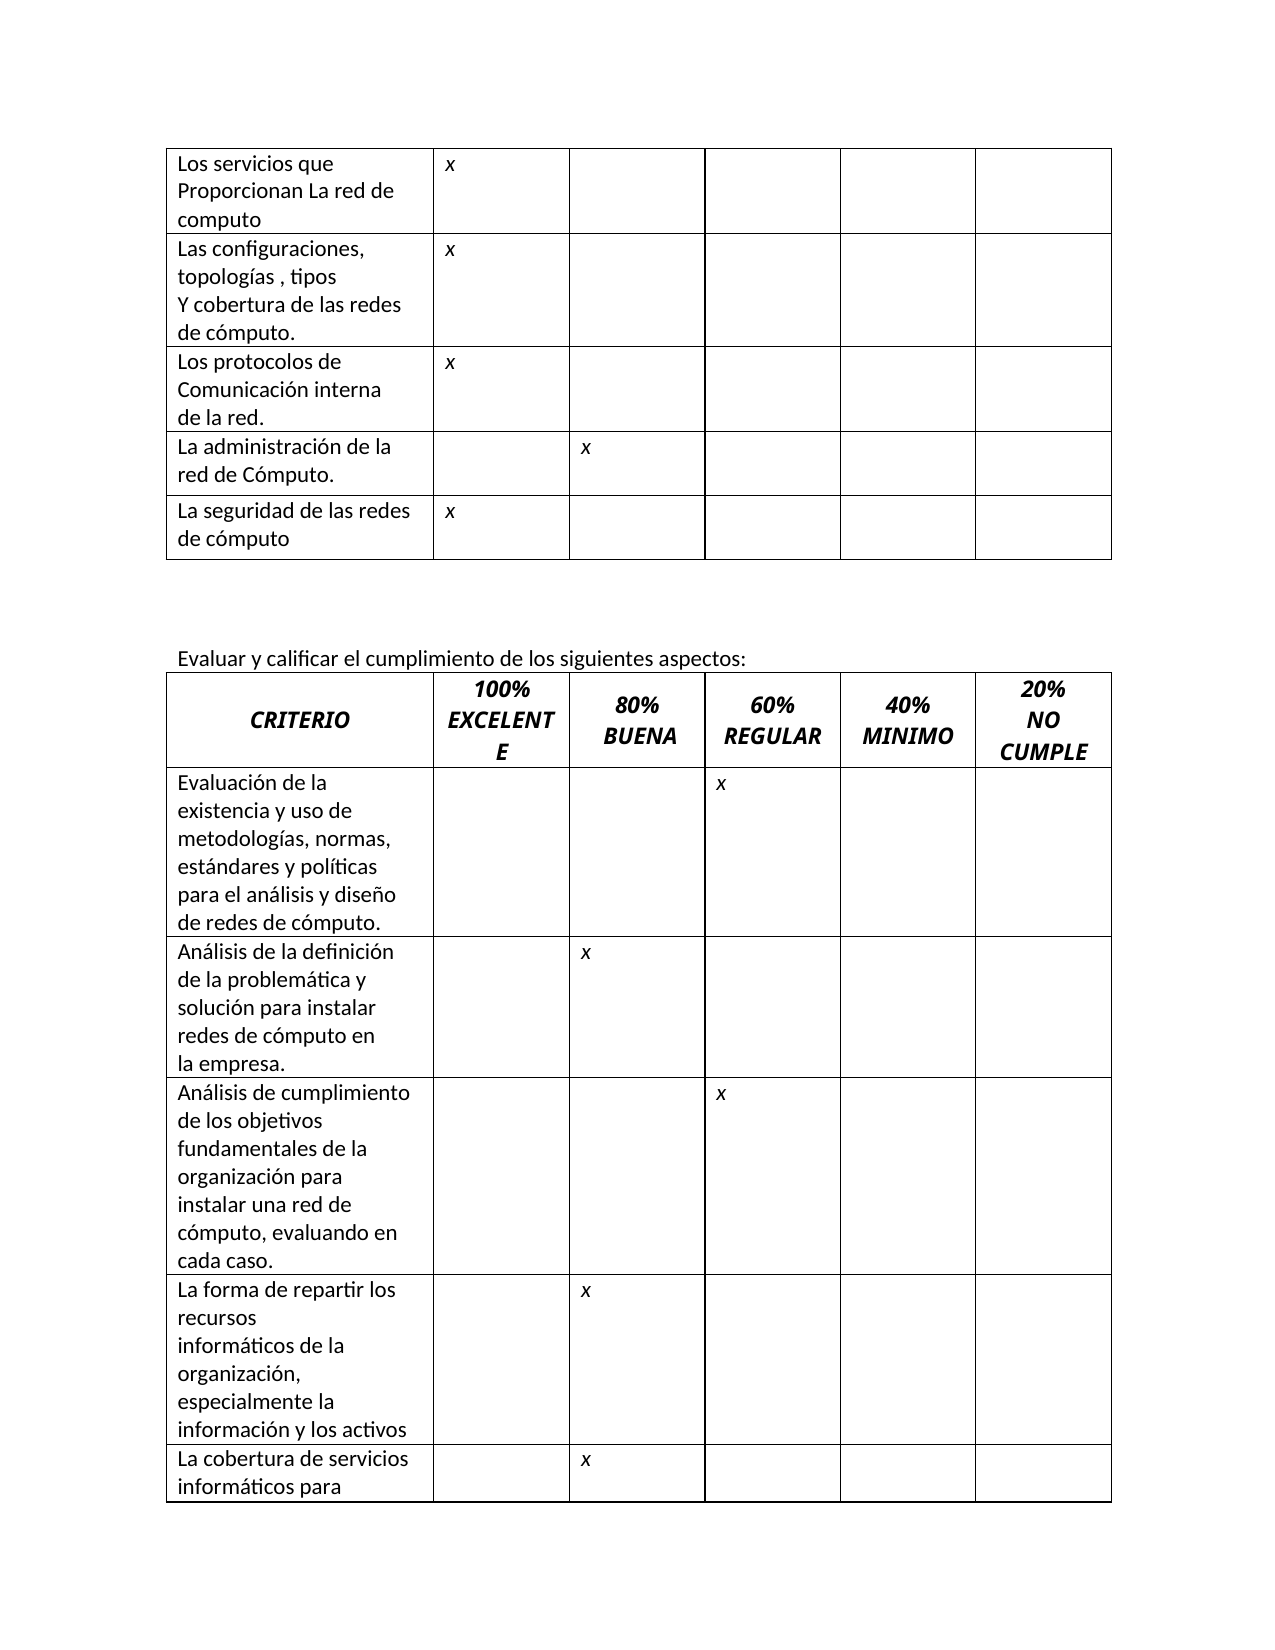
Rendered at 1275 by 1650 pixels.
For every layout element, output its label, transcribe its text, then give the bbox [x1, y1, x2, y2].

table_cell [434, 937, 569, 1077]
table_cell Evaluación de la existencia y uso de metodologías, normas, estándares y políticas para el análisis y diseño de redes de cómputo. [167, 768, 433, 936]
table_cell [976, 1275, 1111, 1443]
table_cell Los protocolos de Comunicación interna de la red. [167, 347, 433, 431]
table_cell [434, 432, 569, 495]
table_cell Análisis de la definición de la problemática y solución para instalar redes de cómputo en la empresa. [167, 937, 433, 1077]
table_cell [706, 347, 840, 431]
table_cell La seguridad de las redes de cómputo [167, 496, 433, 559]
table_cell [976, 1078, 1111, 1274]
table_cell x [570, 937, 704, 1077]
table_cell [570, 347, 704, 431]
table_header 80% BUENA [570, 673, 704, 767]
table_cell x [434, 149, 569, 233]
table_cell x [434, 234, 569, 346]
table_cell Los servicios que Proporcionan La red de computo [167, 149, 433, 233]
table_header 60% REGULAR [706, 673, 840, 767]
table_cell [841, 1078, 975, 1274]
table_cell Análisis de cumplimiento de los objetivos fundamentales de la organización para instalar una red de cómputo, evaluando en cada caso. [167, 1078, 433, 1274]
table_cell x [570, 1445, 704, 1501]
table_cell [706, 1445, 840, 1501]
table_cell La forma de repartir los recursos informáticos de la organización, especialmente la información y los activos [167, 1275, 433, 1443]
table_cell La administración de la red de Cómputo. [167, 432, 433, 495]
table_cell x [434, 496, 569, 559]
table_cell [976, 432, 1111, 495]
table_cell x [434, 347, 569, 431]
text Evaluar y calificar el cumplimiento de los siguientes aspectos: [177, 644, 1098, 672]
table_cell [976, 496, 1111, 559]
table_cell [976, 347, 1111, 431]
table_cell x [570, 1275, 704, 1443]
table_cell [841, 347, 975, 431]
table_header 40% MINIMO [841, 673, 975, 767]
table_cell [706, 1275, 840, 1443]
table_cell [570, 496, 704, 559]
table_cell [976, 149, 1111, 233]
table_header CRITERIO [167, 673, 433, 767]
table_cell [841, 432, 975, 495]
table_cell [706, 937, 840, 1077]
table_cell [841, 768, 975, 936]
table_cell [706, 234, 840, 346]
table_header 20% NO CUMPLE [976, 673, 1111, 767]
table_cell [434, 1445, 569, 1501]
table_cell x [706, 1078, 840, 1274]
table_cell [841, 496, 975, 559]
table_cell x [570, 432, 704, 495]
table_cell [841, 1275, 975, 1443]
table_cell [434, 768, 569, 936]
table_cell [841, 937, 975, 1077]
table_header 100% EXCELENTE [434, 673, 569, 767]
table_cell [841, 234, 975, 346]
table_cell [167, 1445, 433, 1501]
table_cell Las configuraciones, topologías , tipos Y cobertura de las redes de cómputo. [167, 234, 433, 346]
table_cell [976, 937, 1111, 1077]
table_cell [570, 1078, 704, 1274]
table_cell x [706, 768, 840, 936]
table_cell [706, 496, 840, 559]
table_cell [976, 1445, 1111, 1501]
table_cell [570, 234, 704, 346]
table_cell [706, 432, 840, 495]
table_cell [841, 1445, 975, 1501]
table_cell [570, 149, 704, 233]
table_cell [706, 149, 840, 233]
table_cell [841, 149, 975, 233]
table_cell [976, 234, 1111, 346]
table_cell [570, 768, 704, 936]
table_cell [434, 1275, 569, 1443]
table_cell [976, 768, 1111, 936]
table_cell [434, 1078, 569, 1274]
